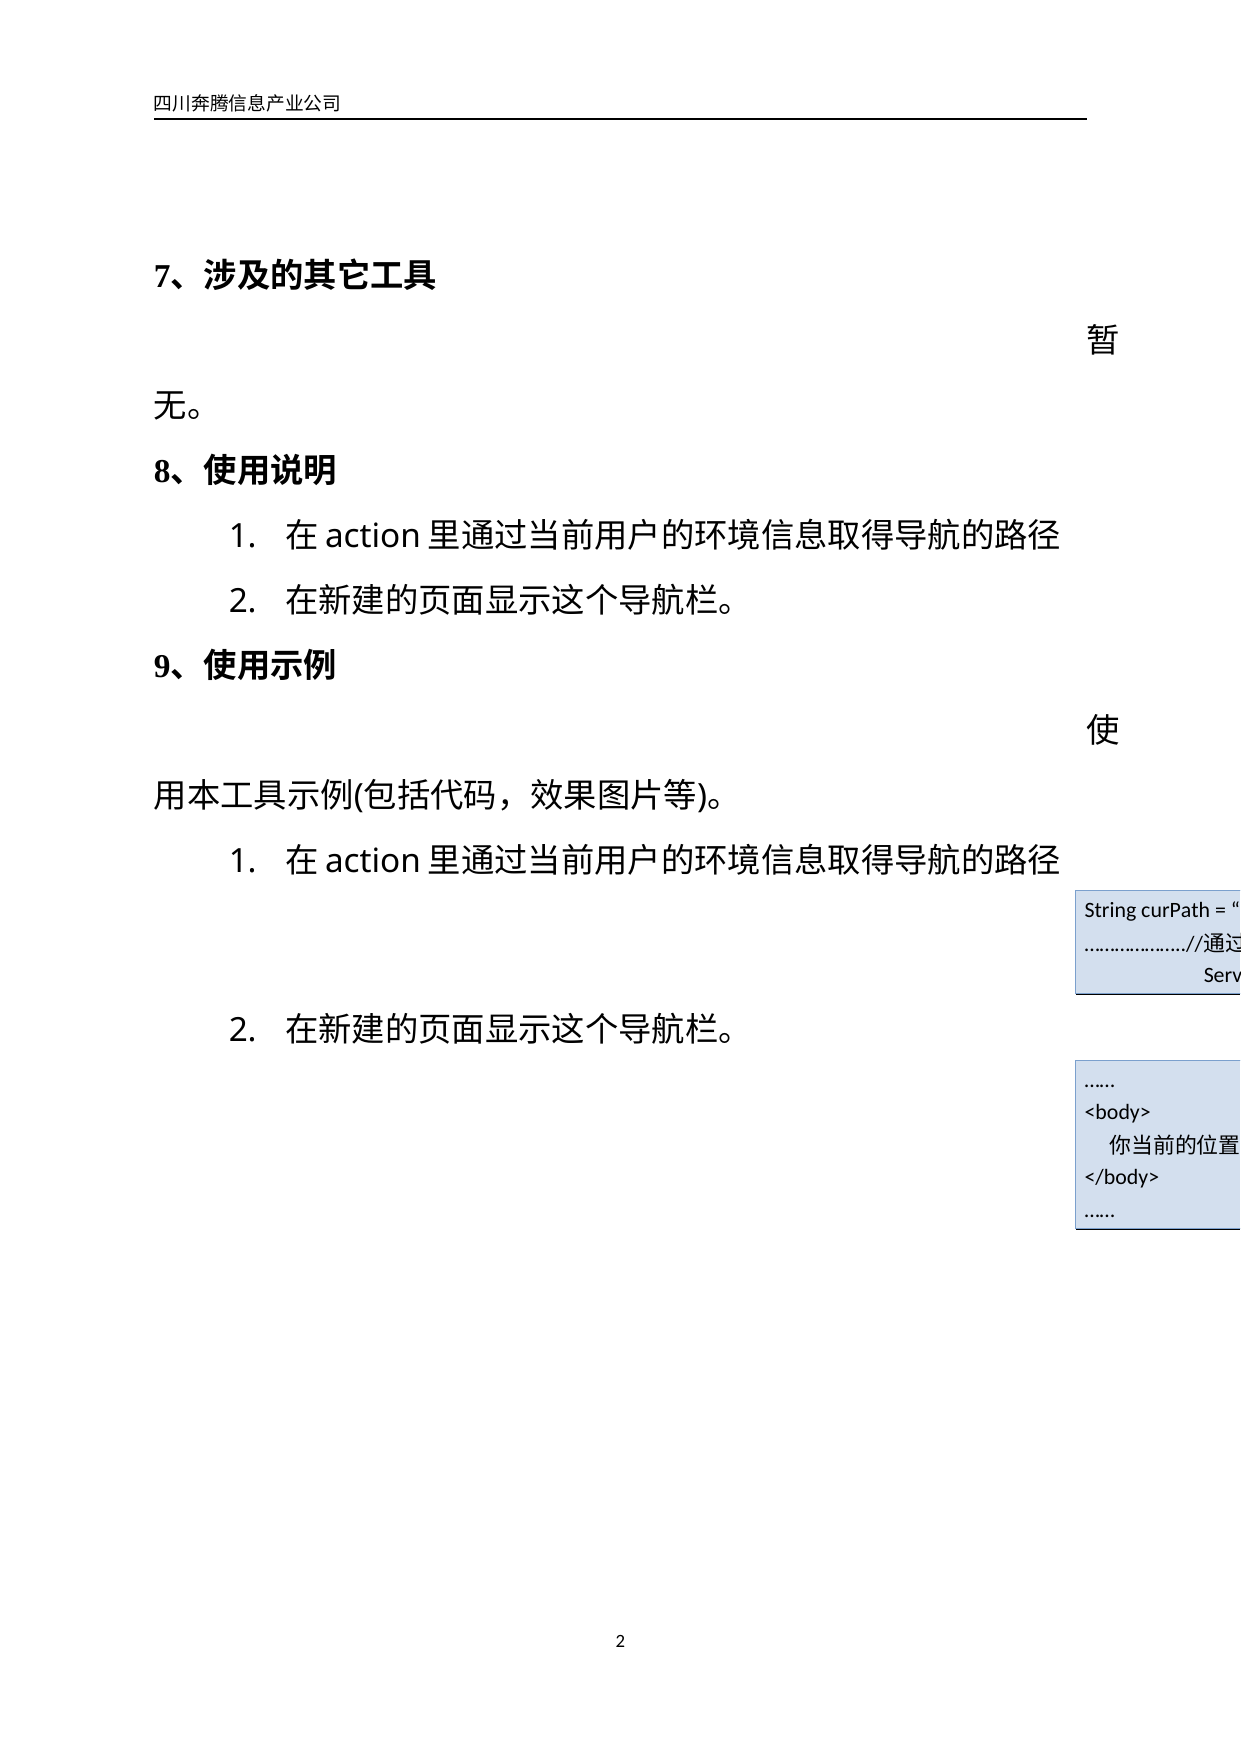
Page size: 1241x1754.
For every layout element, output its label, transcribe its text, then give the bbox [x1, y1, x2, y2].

text 暂无。 [153, 305, 1087, 435]
text String curPath = “”;// [1076, 891, 1240, 923]
list 在action里通过当前用户的环境信息取得导航的路径 [228, 825, 1087, 890]
list 在新建的页面显示这个导航栏。 [228, 565, 1087, 630]
list 在action里通过当前用户的环境信息取得导航的路径 [228, 500, 1087, 565]
subtitle 8、使用说明 [153, 435, 1087, 500]
text ………………..//通过某一种方式获取curPath的值； [1076, 923, 1240, 955]
text 使用本工具示例(包括代码，效果图片等)。 [153, 695, 1087, 825]
subtitle 7、涉及的其它工具 [153, 240, 1087, 305]
subtitle 9、使用示例 [153, 630, 1087, 695]
list 在新建的页面显示这个导航栏。 [228, 995, 1087, 1060]
text …… [1076, 1190, 1240, 1228]
text <body> [1076, 1092, 1240, 1125]
text </body> [1076, 1157, 1240, 1190]
text ServletActionContext.getRequest().setAttribute(“curPath”,curPath); [1076, 955, 1240, 993]
text …… [1076, 1061, 1240, 1092]
text 你当前的位置：<s:property name=”curPath”/> [1076, 1125, 1240, 1157]
